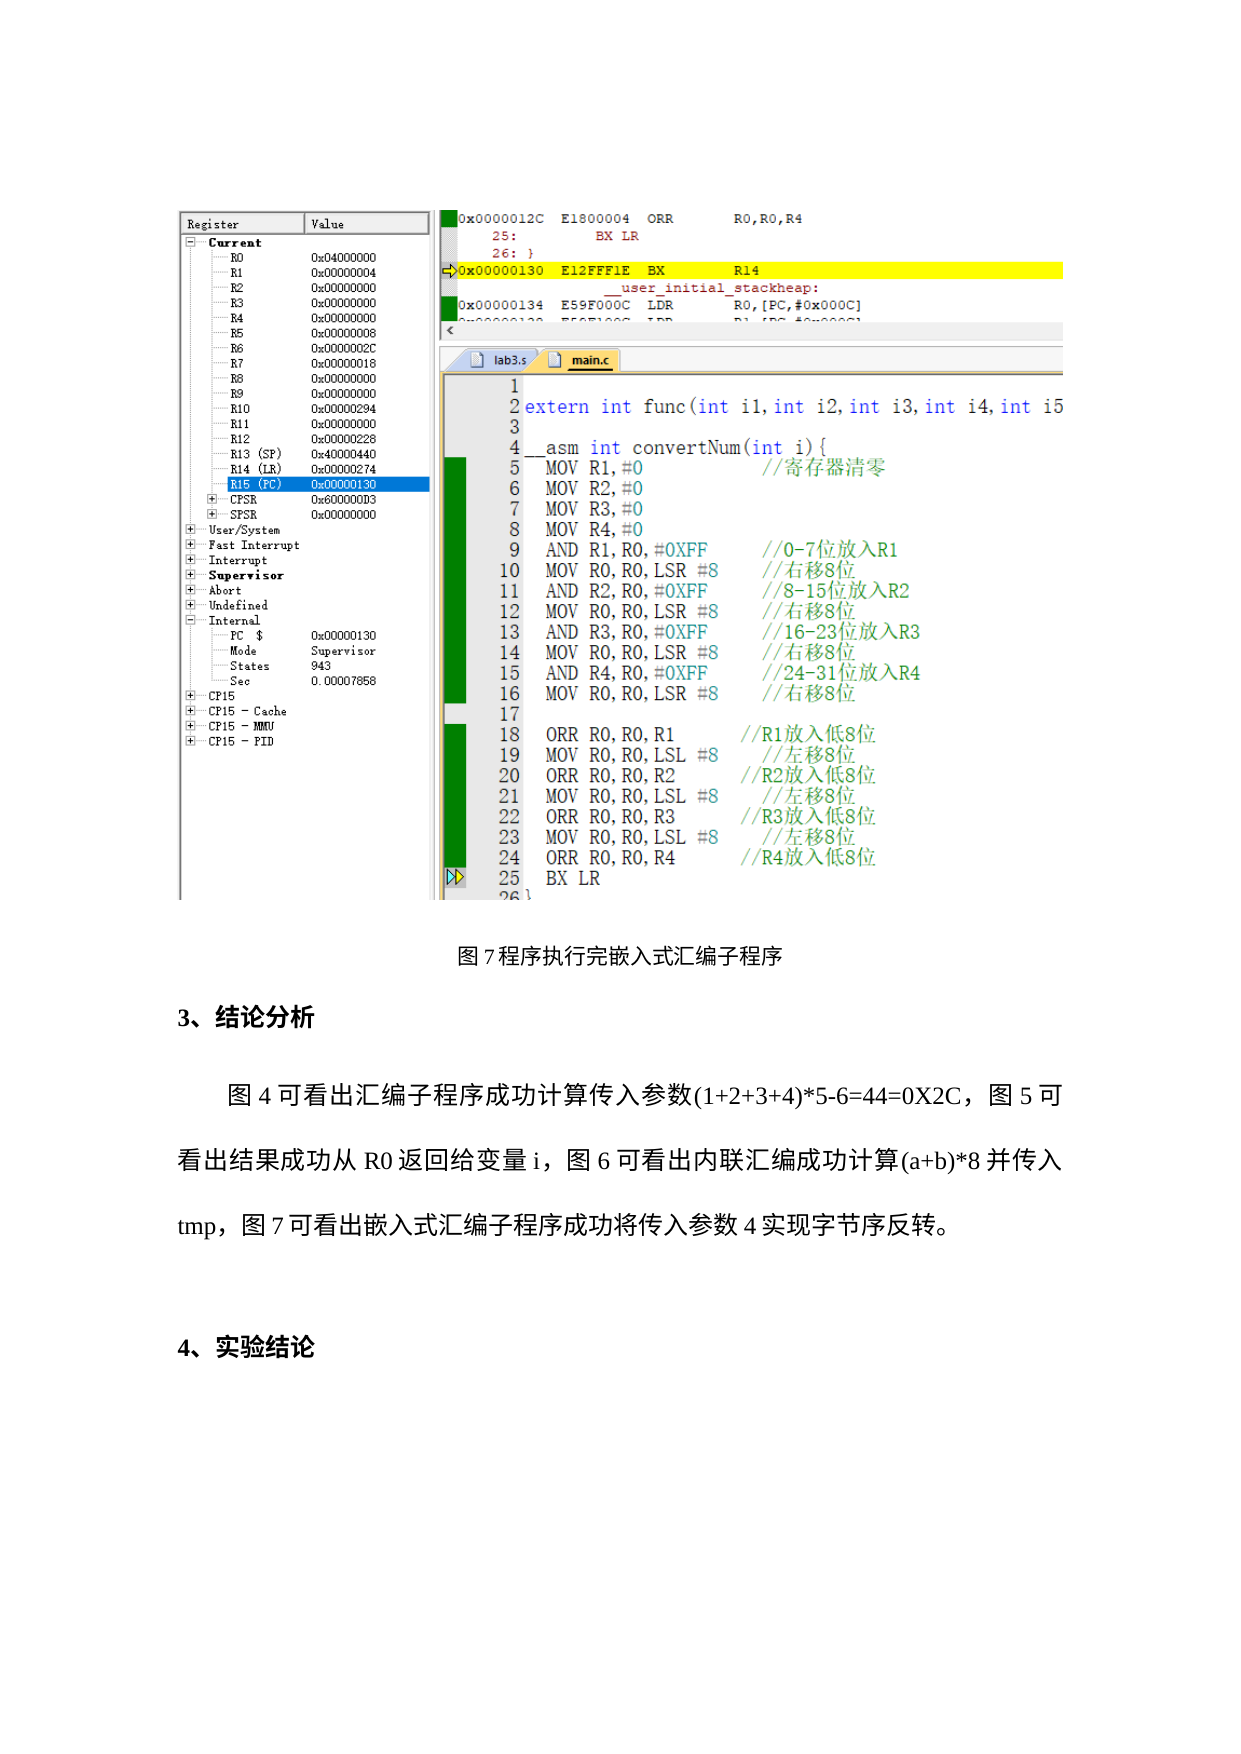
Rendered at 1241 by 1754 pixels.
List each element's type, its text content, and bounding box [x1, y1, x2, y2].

text 3、结论分析 [177, 983, 1063, 1048]
text 4、实验结论 [177, 1313, 1063, 1378]
picture [177, 210, 1063, 900]
text 图4可看出汇编子程序成功计算传入参数(1+2+3+4)*5-6=44=0X2C，图5可看出结果成功从R0返回给变量i，图6可看出内联汇编成功计算(a+b)*8并传入tmp，图7可看出嵌入式汇编子程序成功将传入参数4实现字节序反转。 [177, 1061, 1063, 1256]
text 图7程序执行完嵌入式汇编子程序 [177, 938, 1063, 971]
